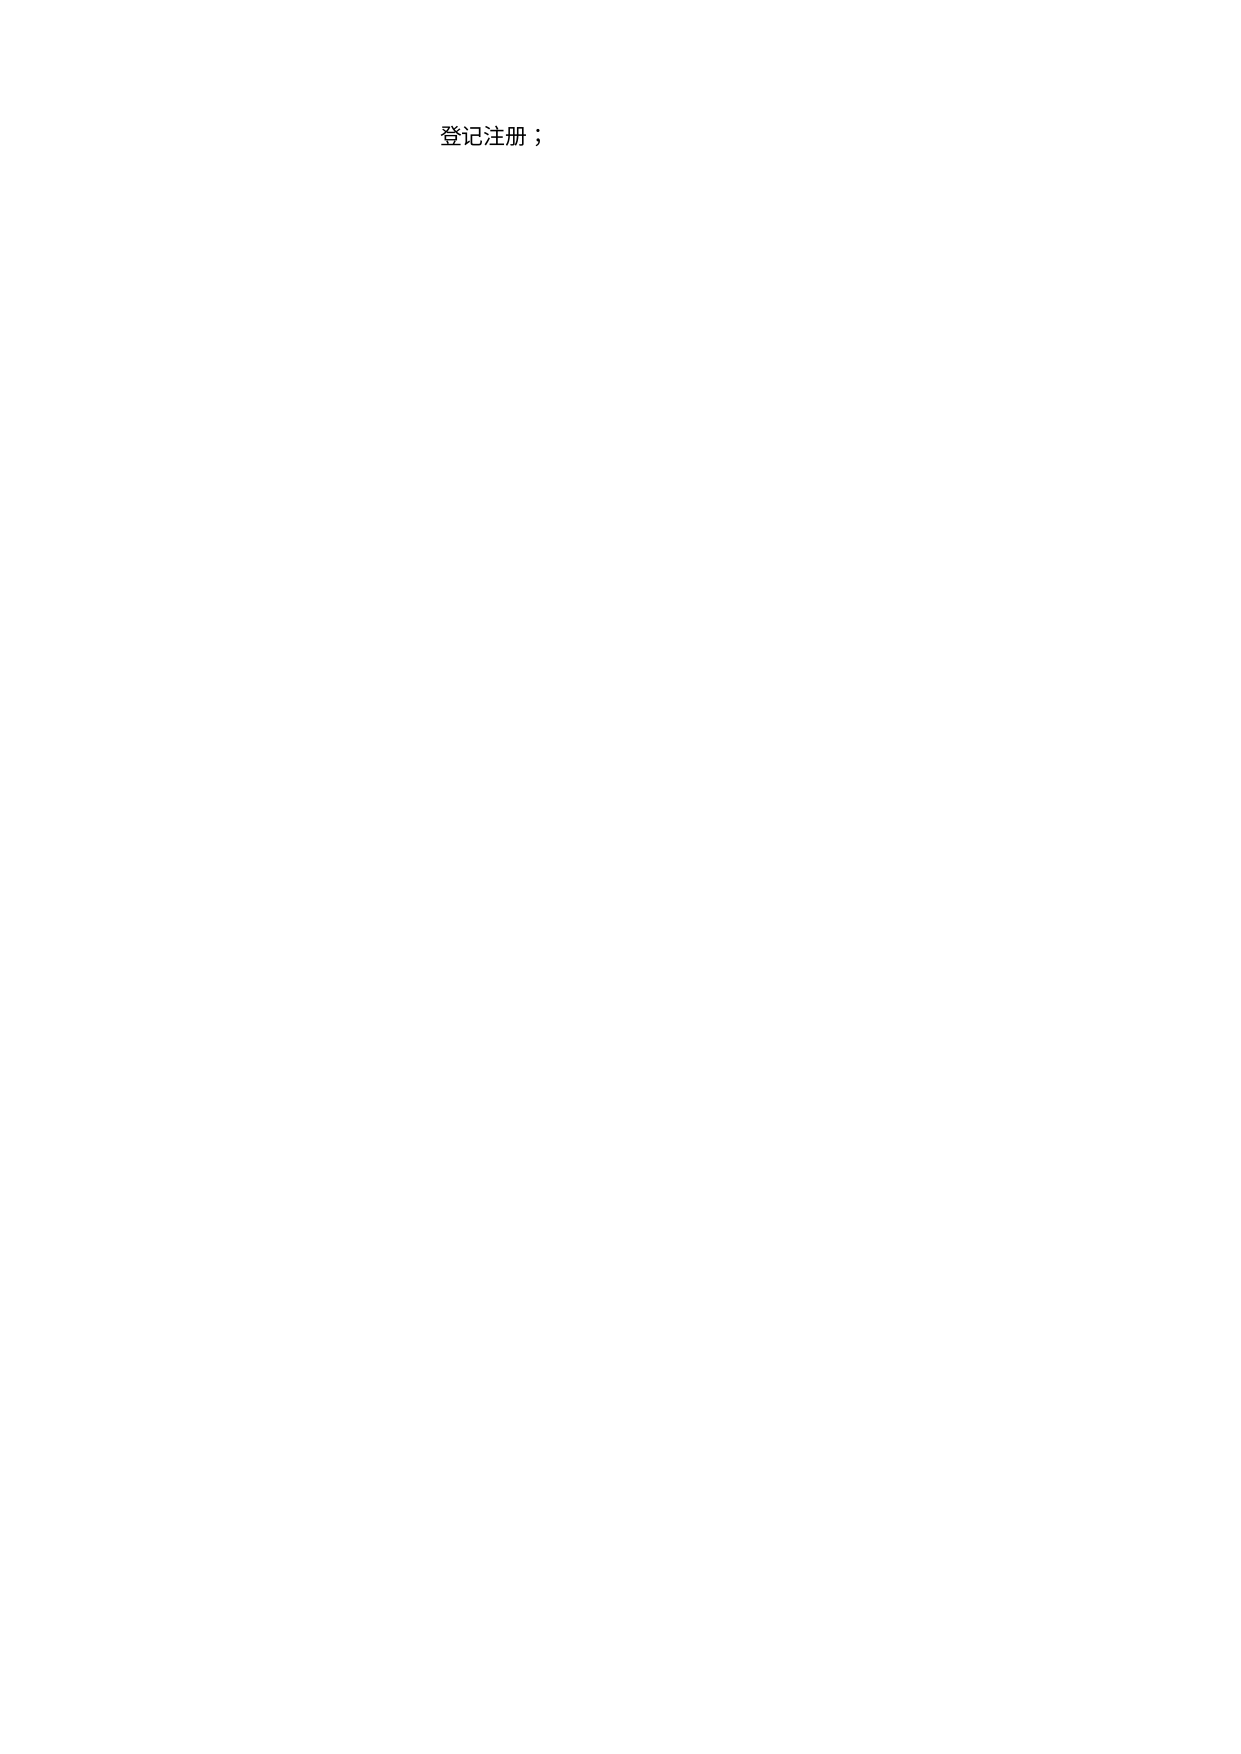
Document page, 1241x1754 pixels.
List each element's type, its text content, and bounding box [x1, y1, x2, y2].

text 登记注册； [440, 121, 1157, 151]
